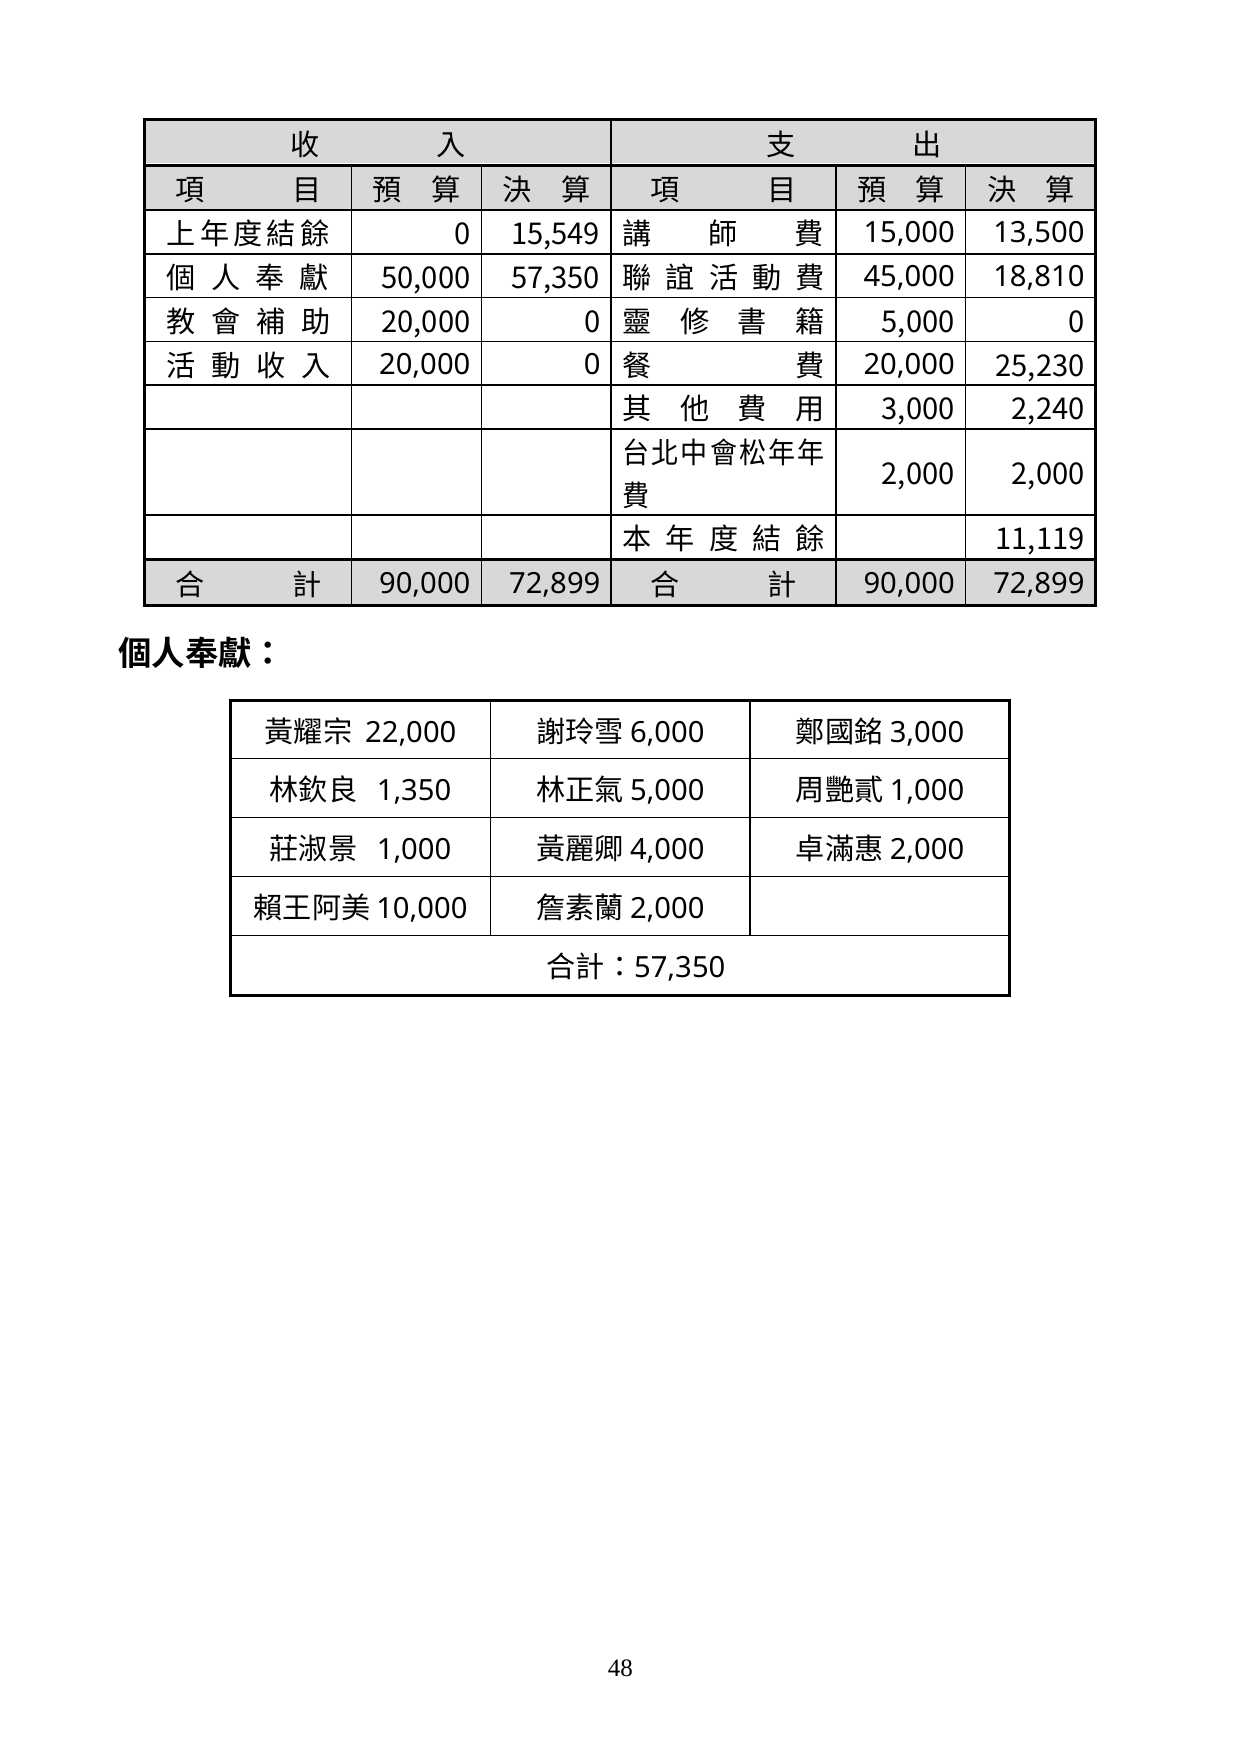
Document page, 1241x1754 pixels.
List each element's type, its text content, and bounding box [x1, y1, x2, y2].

table_cell 57,350 [482, 255, 610, 297]
table_cell 詹素蘭 2,000 [491, 877, 749, 935]
table_header 黃耀宗 22,000 [232, 702, 490, 757]
table_cell [352, 516, 481, 558]
table_header 謝玲雪 6,000 [491, 702, 749, 757]
table_cell 決 算 [966, 167, 1094, 209]
table_cell [751, 877, 1008, 935]
table_cell 莊淑景 1,000 [232, 818, 490, 876]
table_cell 13,500 [966, 211, 1094, 253]
table_cell 項 目 [146, 167, 351, 209]
table_cell [352, 386, 481, 428]
table_cell 項 目 [612, 167, 835, 209]
table_header 收 入 [146, 121, 610, 163]
table_cell 合 計 [146, 561, 351, 604]
table_cell 卓滿惠 2,000 [751, 818, 1008, 876]
table_cell 2,000 [837, 430, 965, 514]
table_cell 0 [966, 298, 1094, 341]
table_cell 20,000 [837, 342, 965, 384]
table_cell [146, 386, 351, 428]
table_cell 靈修書籍 [612, 298, 835, 341]
table_cell 90,000 [352, 561, 481, 604]
table_cell [482, 516, 610, 558]
table_cell 50,000 [352, 255, 481, 297]
text 個人奉獻： [118, 632, 1122, 673]
table_cell 餐費 [612, 342, 835, 384]
table_cell 台北中會松年年費 [612, 430, 835, 514]
table_cell 20,000 [352, 342, 481, 384]
table_cell 教會補助 [146, 298, 351, 341]
table_cell 2,240 [966, 386, 1094, 428]
table_cell 3,000 [837, 386, 965, 428]
table_cell 其他費用 [612, 386, 835, 428]
table_cell 20,000 [352, 298, 481, 341]
table_cell 90,000 [837, 561, 965, 604]
table_cell 賴王阿美10,000 [232, 877, 490, 935]
table_cell 黃麗卿 4,000 [491, 818, 749, 876]
table_cell 0 [352, 211, 481, 253]
table_cell 活動收入 [146, 342, 351, 384]
table_cell [146, 516, 351, 558]
table_cell 25,230 [966, 342, 1094, 384]
table_cell 講師費 [612, 211, 835, 253]
table_cell 林正氣 5,000 [491, 759, 749, 817]
table_header 支 出 [612, 121, 1094, 163]
table_cell 15,000 [837, 211, 965, 253]
table_cell 0 [482, 298, 610, 341]
table_cell [352, 430, 481, 514]
table_cell 18,810 [966, 255, 1094, 297]
table_cell 15,549 [482, 211, 610, 253]
table_header 鄭國銘 3,000 [751, 702, 1008, 757]
table_cell 72,899 [482, 561, 610, 604]
table_cell [837, 516, 965, 558]
table_cell 45,000 [837, 255, 965, 297]
table_cell 0 [482, 342, 610, 384]
table_cell 11,119 [966, 516, 1094, 558]
table_cell 合計：57,350 [232, 936, 1008, 994]
table_cell 本年度結餘 [612, 516, 835, 558]
table_cell 聯誼活動費 [612, 255, 835, 297]
table_cell 5,000 [837, 298, 965, 341]
table_cell 預 算 [837, 167, 965, 209]
table_cell 林欽良 1,350 [232, 759, 490, 817]
table_cell 合 計 [612, 561, 835, 604]
table_cell 個人奉獻 [146, 255, 351, 297]
table_cell [482, 430, 610, 514]
table_cell 72,899 [966, 561, 1094, 604]
table_cell [146, 430, 351, 514]
table_cell [482, 386, 610, 428]
table_cell 決 算 [482, 167, 610, 209]
table_cell 2,000 [966, 430, 1094, 514]
table_cell 預 算 [352, 167, 481, 209]
table_cell 周艷貳 1,000 [751, 759, 1008, 817]
table_cell 上年度結餘 [146, 211, 351, 253]
